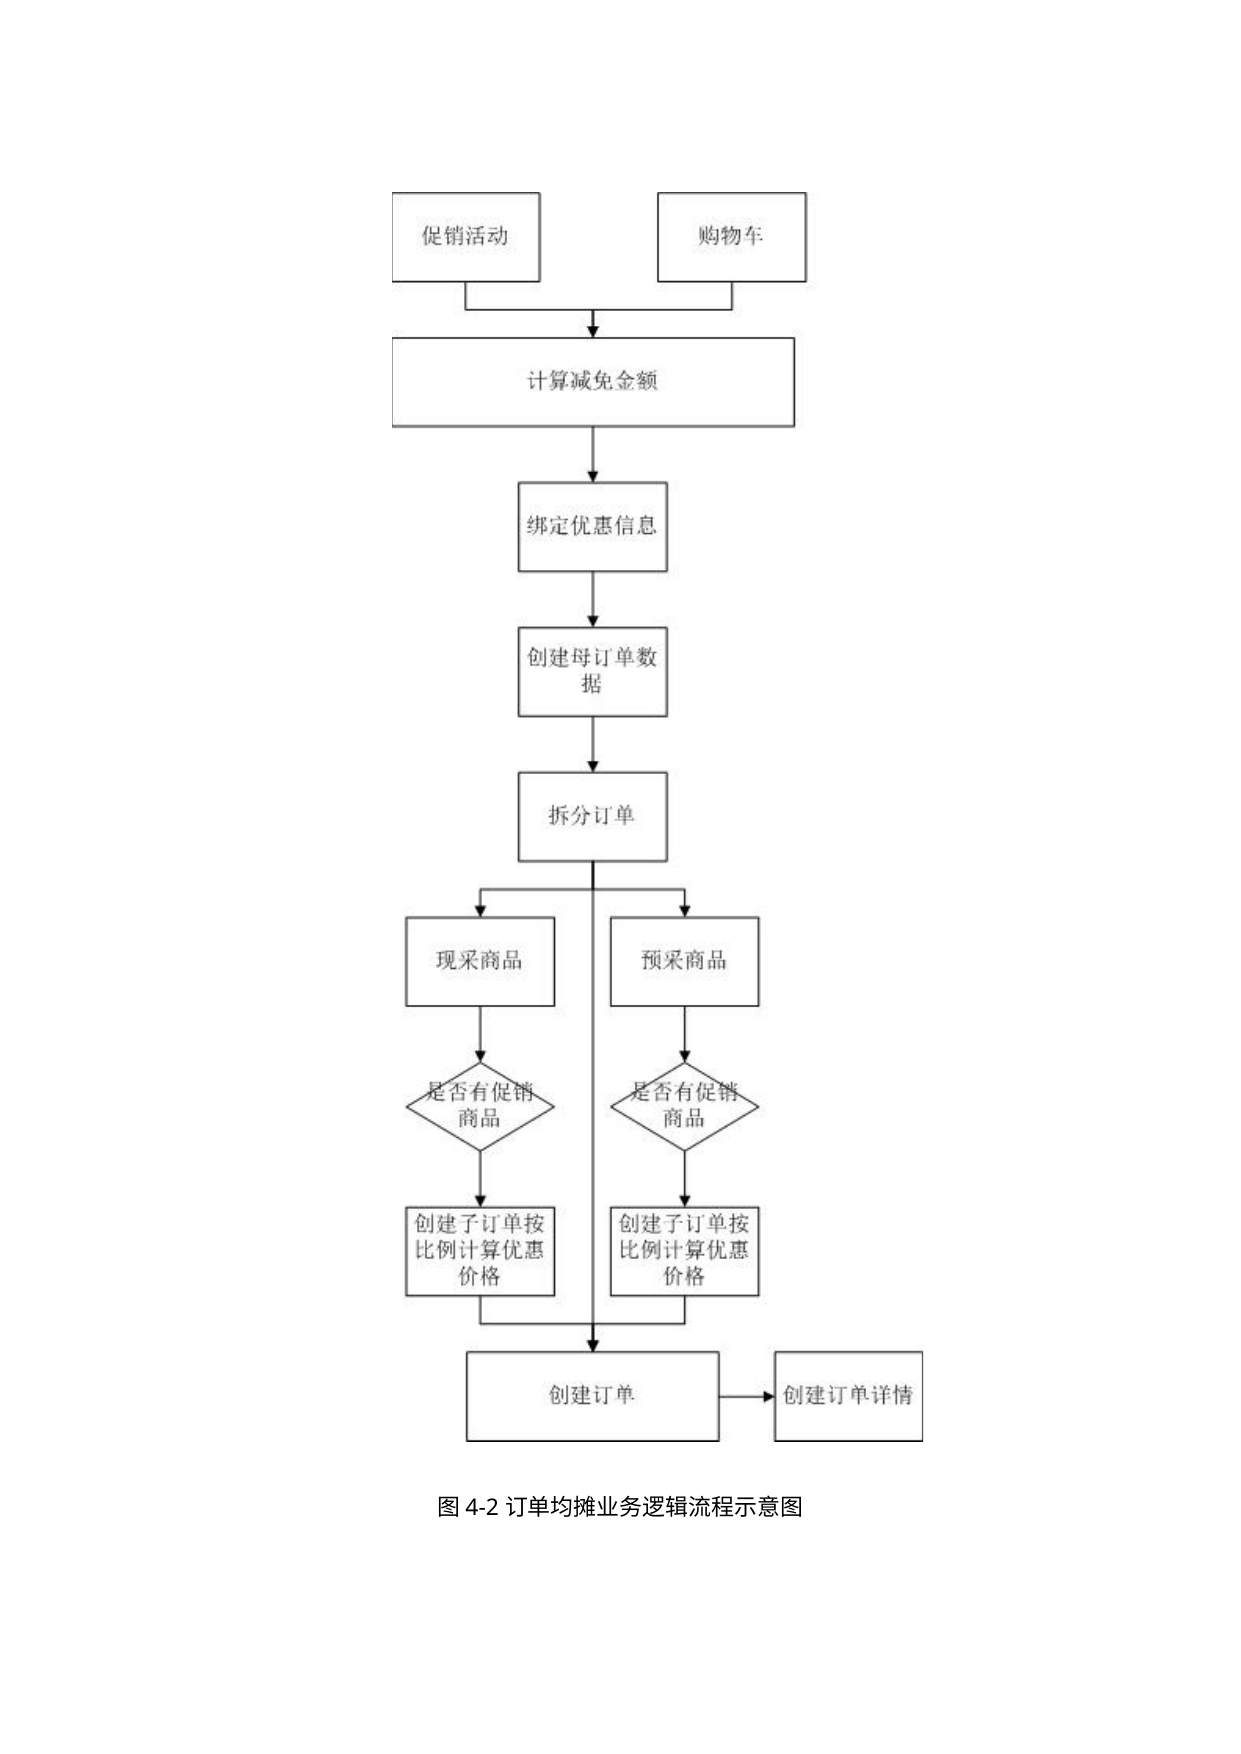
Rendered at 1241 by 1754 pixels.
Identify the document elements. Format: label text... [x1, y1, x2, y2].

list 图4-2 订单均摊业务逻辑流程示意图 [153, 1473, 1087, 1538]
picture [392, 192, 924, 1442]
